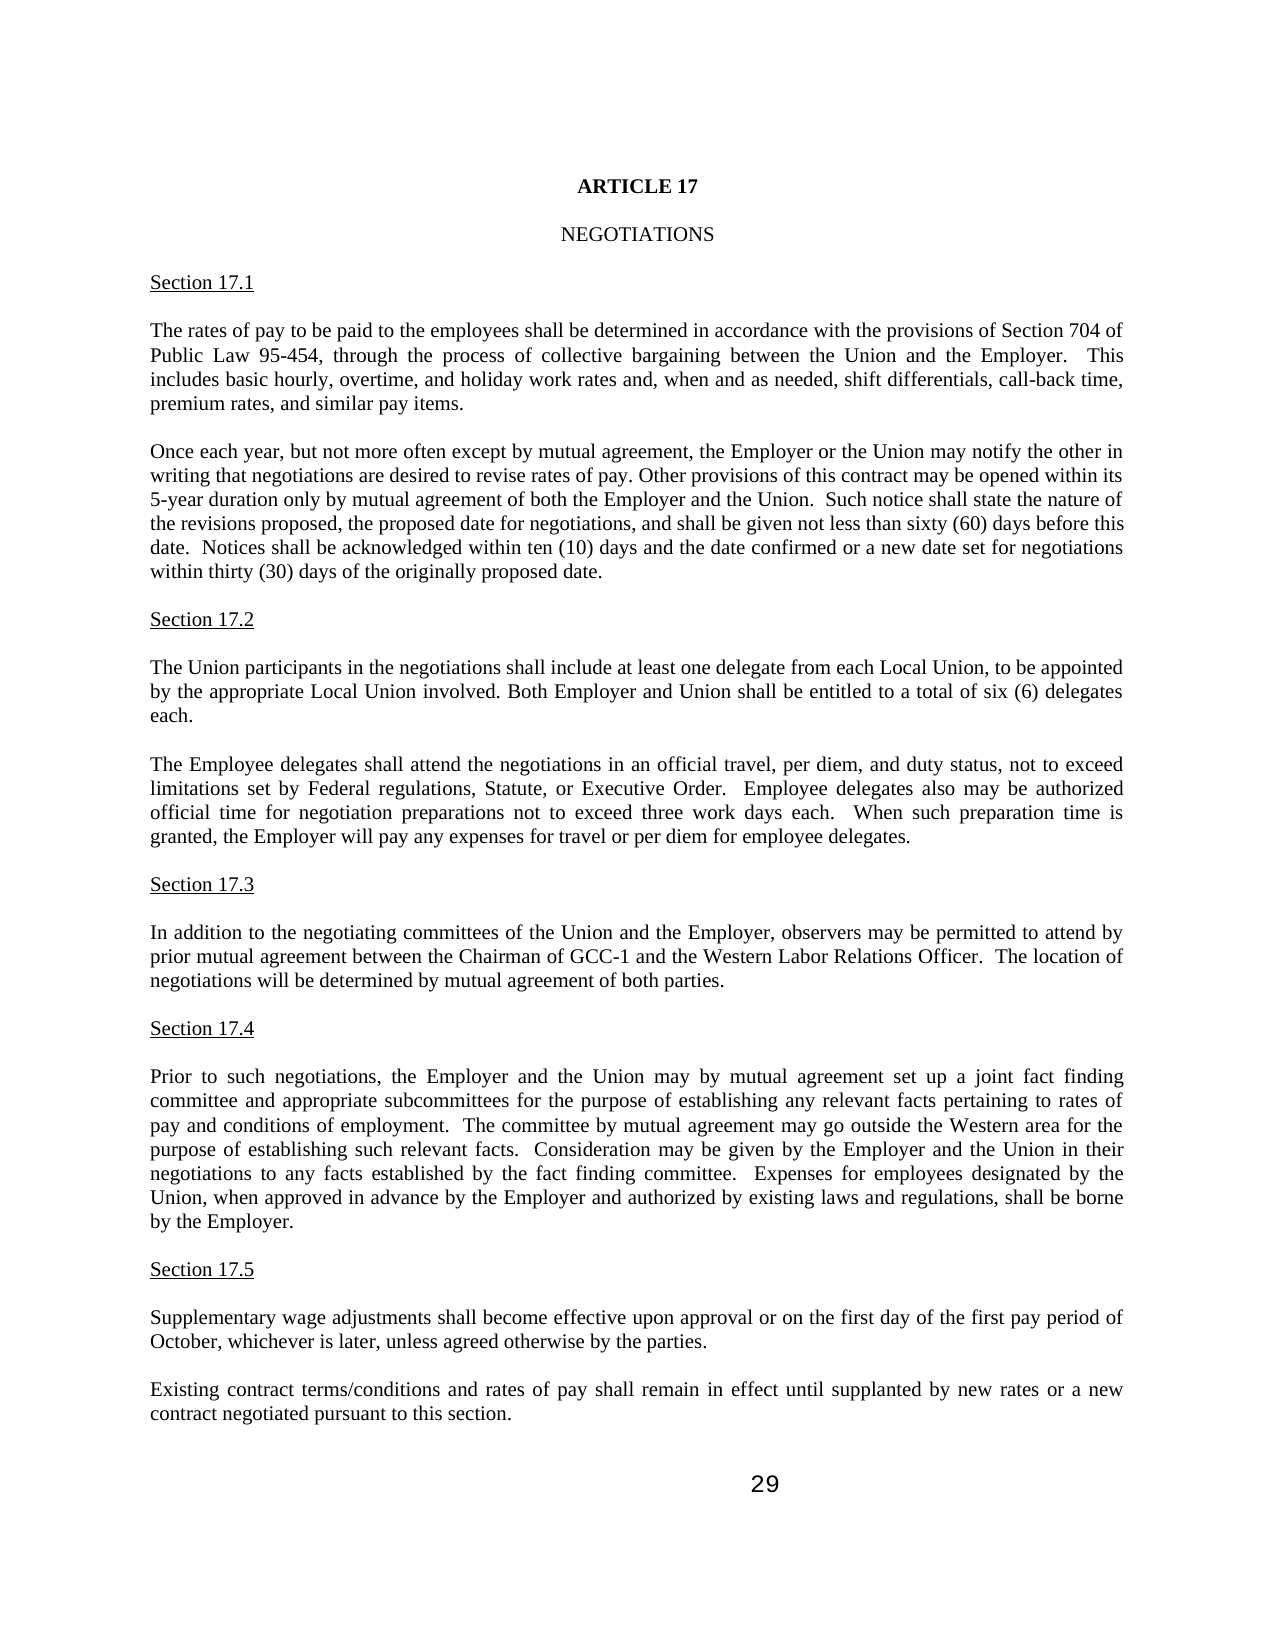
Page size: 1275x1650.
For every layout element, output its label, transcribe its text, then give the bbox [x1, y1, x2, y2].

text The Employee delegates shall attend the negotiations in an official travel, per diem, and duty status, not to exceed limitations set by Federal regulations, Statute, or Executive Order. Employee delegates also may be authorized official time for negotiation preparations not to exceed three work days each. When such preparation time is granted, the Employer will pay any expenses for travel or per diem for employee delegates. [150, 752, 1125, 848]
text Section 17.1 [150, 270, 1125, 294]
text ARTICLE 17 [150, 174, 1125, 198]
text Existing contract terms/conditions and rates of pay shall remain in effect until supplanted by new rates or a new contract negotiated pursuant to this section. [150, 1377, 1125, 1425]
text The rates of pay to be paid to the employees shall be determined in accordance with the provisions of Section 704 of Public Law 95-454, through the process of collective bargaining between the and the Employer. This includes basic hourly, overtime, and holiday work rates and, when and as needed, shift differentials, call-back time, premium rates, and similar pay items. [150, 318, 1125, 415]
text The Union participants in the negotiations shall include at least one delegate from each Local Union, to be appointed by the appropriate Local Union involved. Both Employer and shall be entitled to a total of six (6) delegates each. [150, 655, 1125, 727]
text Section 17.4 [150, 1016, 1125, 1040]
text In addition to the negotiating committees of the and the Employer, observers may be permitted to attend by prior mutual agreement between the Chairman of GCC-1 and the Western Labor Relations Officer. The location of negotiations will be determined by mutual agreement of both parties. [150, 920, 1125, 992]
text Supplementary wage adjustments shall become effective upon approval or on the first day of the first pay period of October, whichever is later, unless agreed otherwise by the parties. [150, 1305, 1125, 1353]
text Prior to such negotiations, the Employer and the Union may by mutual agreement set up a joint fact finding committee and appropriate subcommittees for the purpose of establishing any relevant facts pertaining to rates of pay and conditions of employment. The committee by mutual agreement may go outside the Western area for the purpose of establishing such relevant facts. Consideration may be given by the Employer and the in their negotiations to any facts established by the fact finding committee. Expenses for employees designated by the , when approved in advance by the Employer and authorized by existing laws and regulations, shall be borne by the Employer. [150, 1064, 1125, 1233]
text Section 17.2 [150, 607, 1125, 631]
text Once each year, but not more often except by mutual agreement, the Employer or the may notify the other in writing that negotiations are desired to revise rates of pay. Other provisions of this contract may be opened within its 5-year duration only by mutual agreement of both the Employer and the . Such notice shall state the nature of the revisions proposed, the proposed date for negotiations, and shall be given not less than sixty (60) days before this date. Notices shall be acknowledged within ten (10) days and the date confirmed or a new date set for negotiations within thirty (30) days of the originally proposed date. [150, 439, 1125, 583]
text Section 17.3 [150, 872, 1125, 896]
text Section 17.5 [150, 1257, 1125, 1281]
text NEGOTIATIONS [150, 222, 1125, 246]
